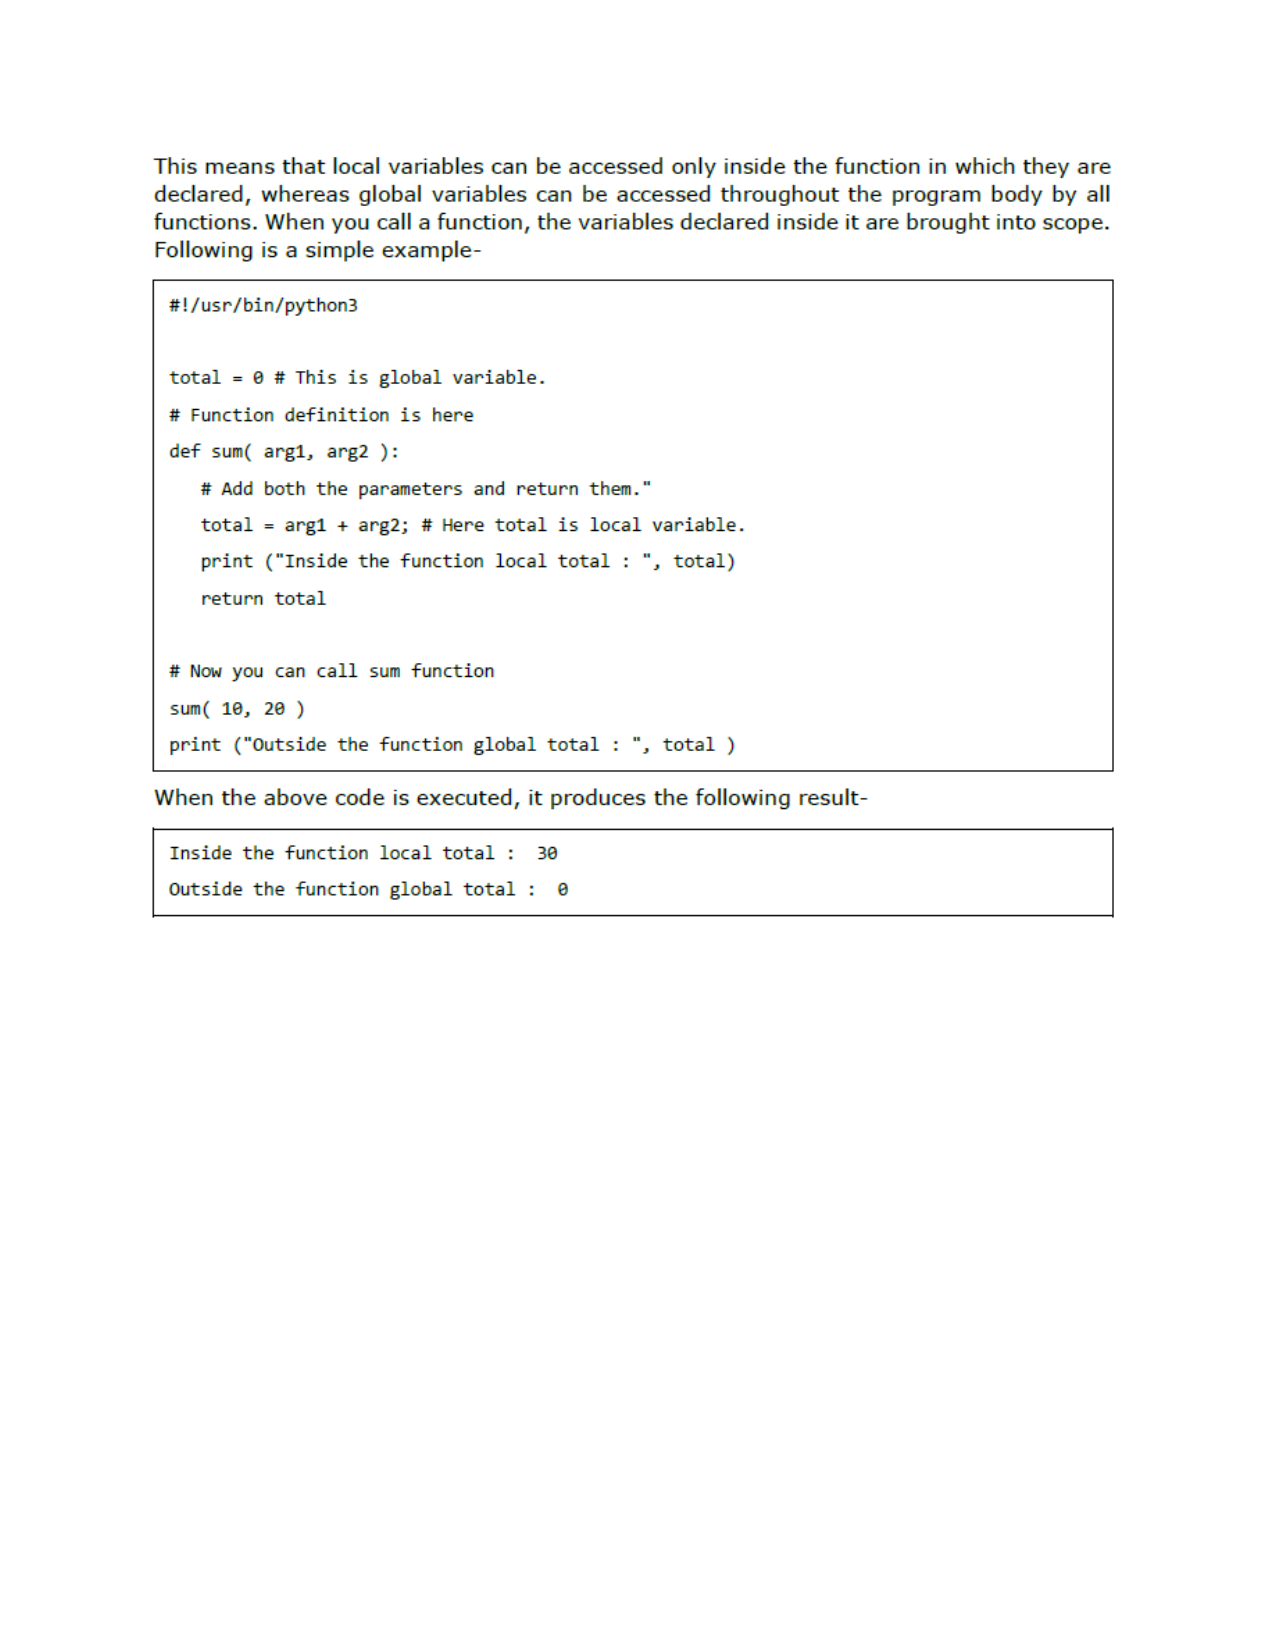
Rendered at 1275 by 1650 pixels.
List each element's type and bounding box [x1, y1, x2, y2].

picture [150, 150, 1125, 929]
